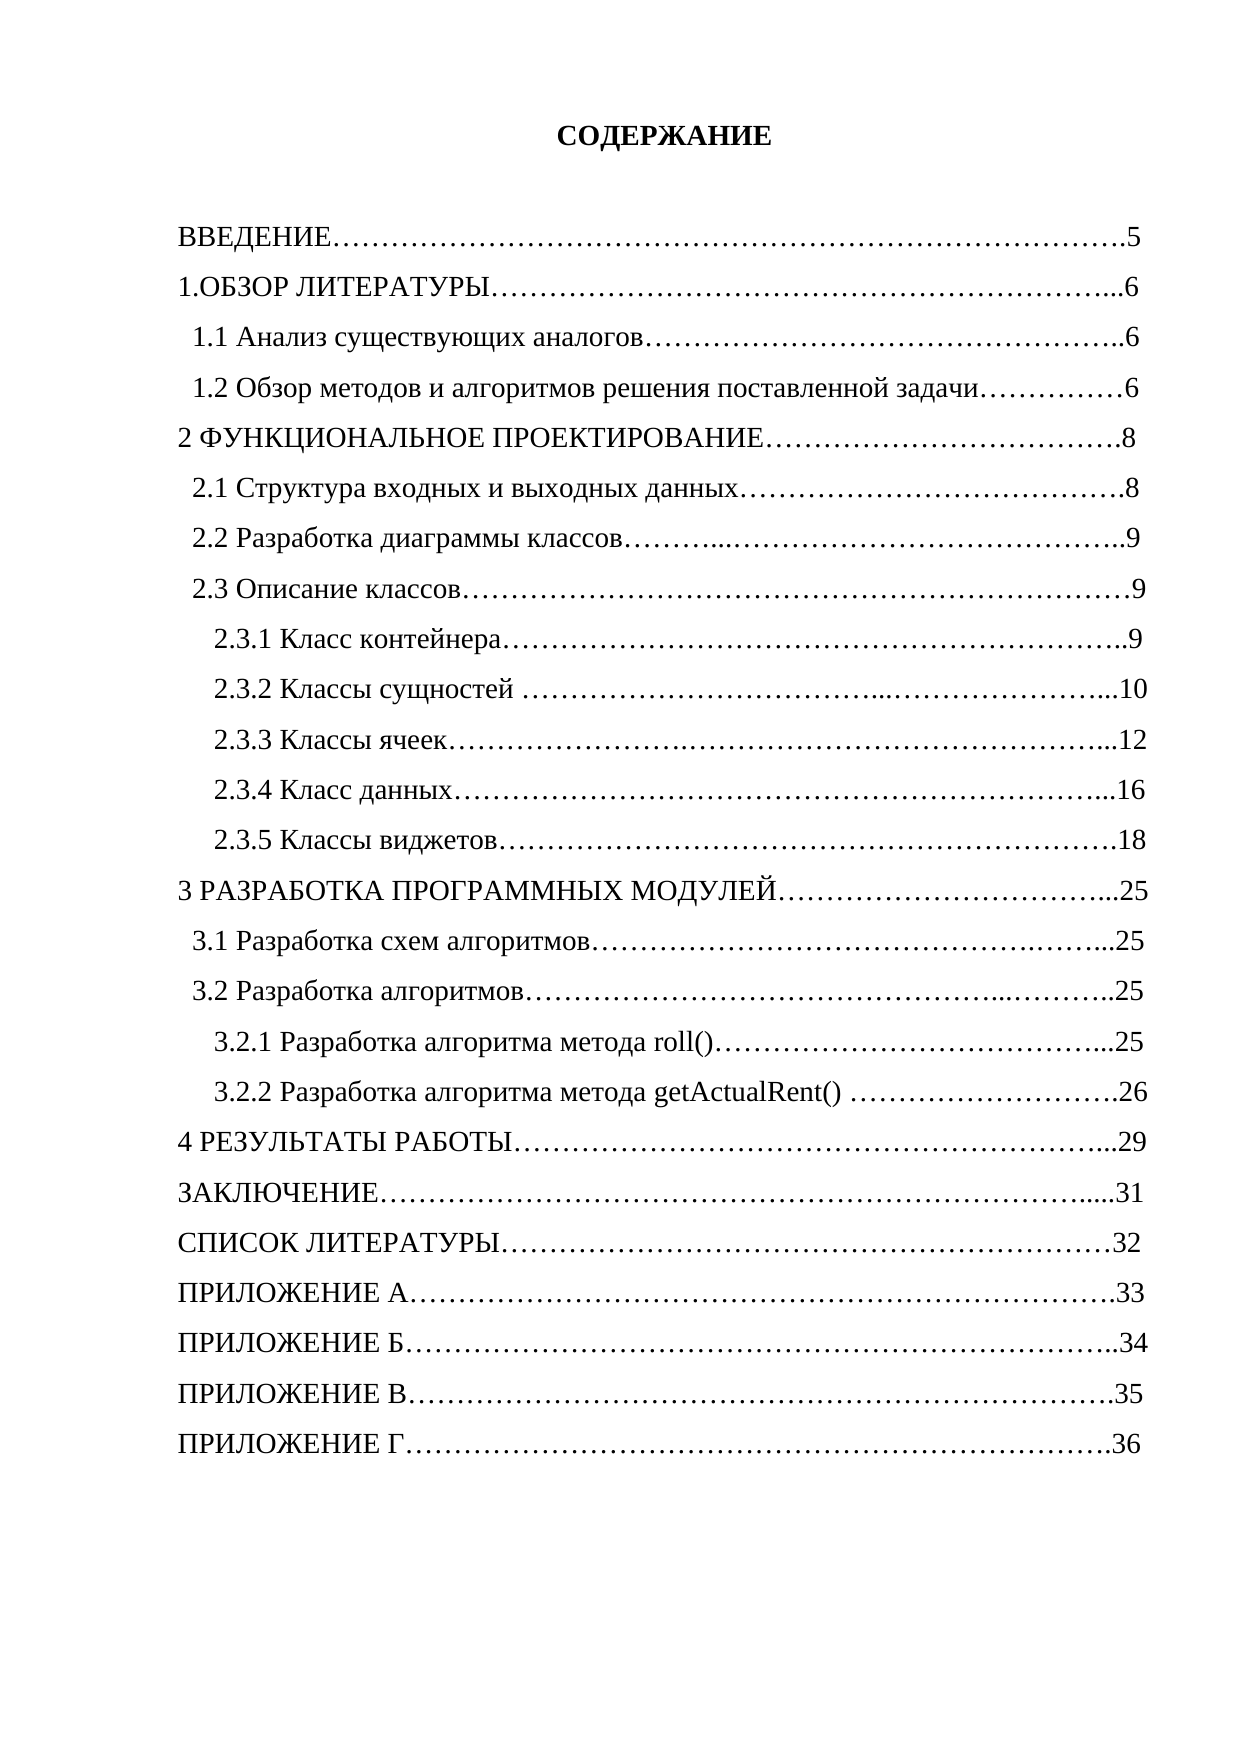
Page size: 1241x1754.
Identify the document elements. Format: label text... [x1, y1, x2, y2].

text 2.3.4 Класс данных…………………………………………………………...16 [177, 772, 1152, 806]
text 1.2 Обзор методов и алгоритмов решения поставленной задачи……………6 [177, 370, 1152, 403]
text 3.2.2 Разработка алгоритма метода getActualRent() ……………………….26 [177, 1074, 1152, 1108]
text 2.3.3 Классы ячеек…………………….……………………………………...12 [177, 722, 1152, 755]
text 2.3.5 Классы виджетов……………………………………………………….18 [177, 822, 1152, 856]
text 3 РАЗРАБОТКА ПРОГРАММНЫХ МОДУЛЕЙ……………………………...25 [177, 873, 1152, 906]
text 4 РЕЗУЛЬТАТЫ РАБОТЫ……………………………………………………...29 [177, 1124, 1152, 1158]
text ЗАКЛЮЧЕНИЕ……………………………………………………………….....31 [177, 1175, 1152, 1208]
text 3.2 Разработка алгоритмов…………………………………………...………..25 [177, 973, 1152, 1007]
text 3.1 Разработка схем алгоритмов……………………………………….……...25 [177, 923, 1152, 957]
text 2.3.2 Классы сущностей ………………………………...…………………...10 [177, 672, 1152, 705]
text 2.3.1 Класс контейнера………………………………………………………..9 [177, 621, 1152, 655]
text ПРИЛОЖЕНИЕ В……………………………………………………………….35 [177, 1376, 1152, 1409]
text 1.ОБЗОР ЛИТЕРАТУРЫ………………………………………………………...6 [177, 269, 1152, 303]
text СОДЕРЖАНИЕ [177, 118, 1152, 152]
text ВВЕДЕНИE……………………………………………………………………….5 [177, 219, 1152, 252]
text 3.2.1 Разработка алгоритма метода roll()…………………………………...25 [177, 1024, 1152, 1057]
text 2.3 Описание классов……………………………………………………………9 [177, 571, 1152, 604]
text ПРИЛОЖЕНИЕ Г……………………………………………………………….36 [177, 1426, 1152, 1460]
text ПРИЛОЖЕНИЕ А……………………………………………………………….33 [177, 1275, 1152, 1309]
text СПИСОК ЛИТЕРАТУРЫ………………………………………………………32 [177, 1225, 1152, 1258]
text 1.1 Анализ существующих аналогов…………………………………………..6 [177, 319, 1152, 353]
text 2.1 Структура входных и выходных данных………………………………….8 [177, 470, 1152, 504]
text ПРИЛОЖЕНИЕ Б………………………………………………………………..34 [177, 1326, 1152, 1359]
text 2 ФУНКЦИОНАЛЬНОЕ ПРОЕКТИРОВАНИЕ……………………………….8 [177, 420, 1152, 453]
text 2.2 Разработка диаграммы классов………...…………………………………..9 [177, 521, 1152, 554]
